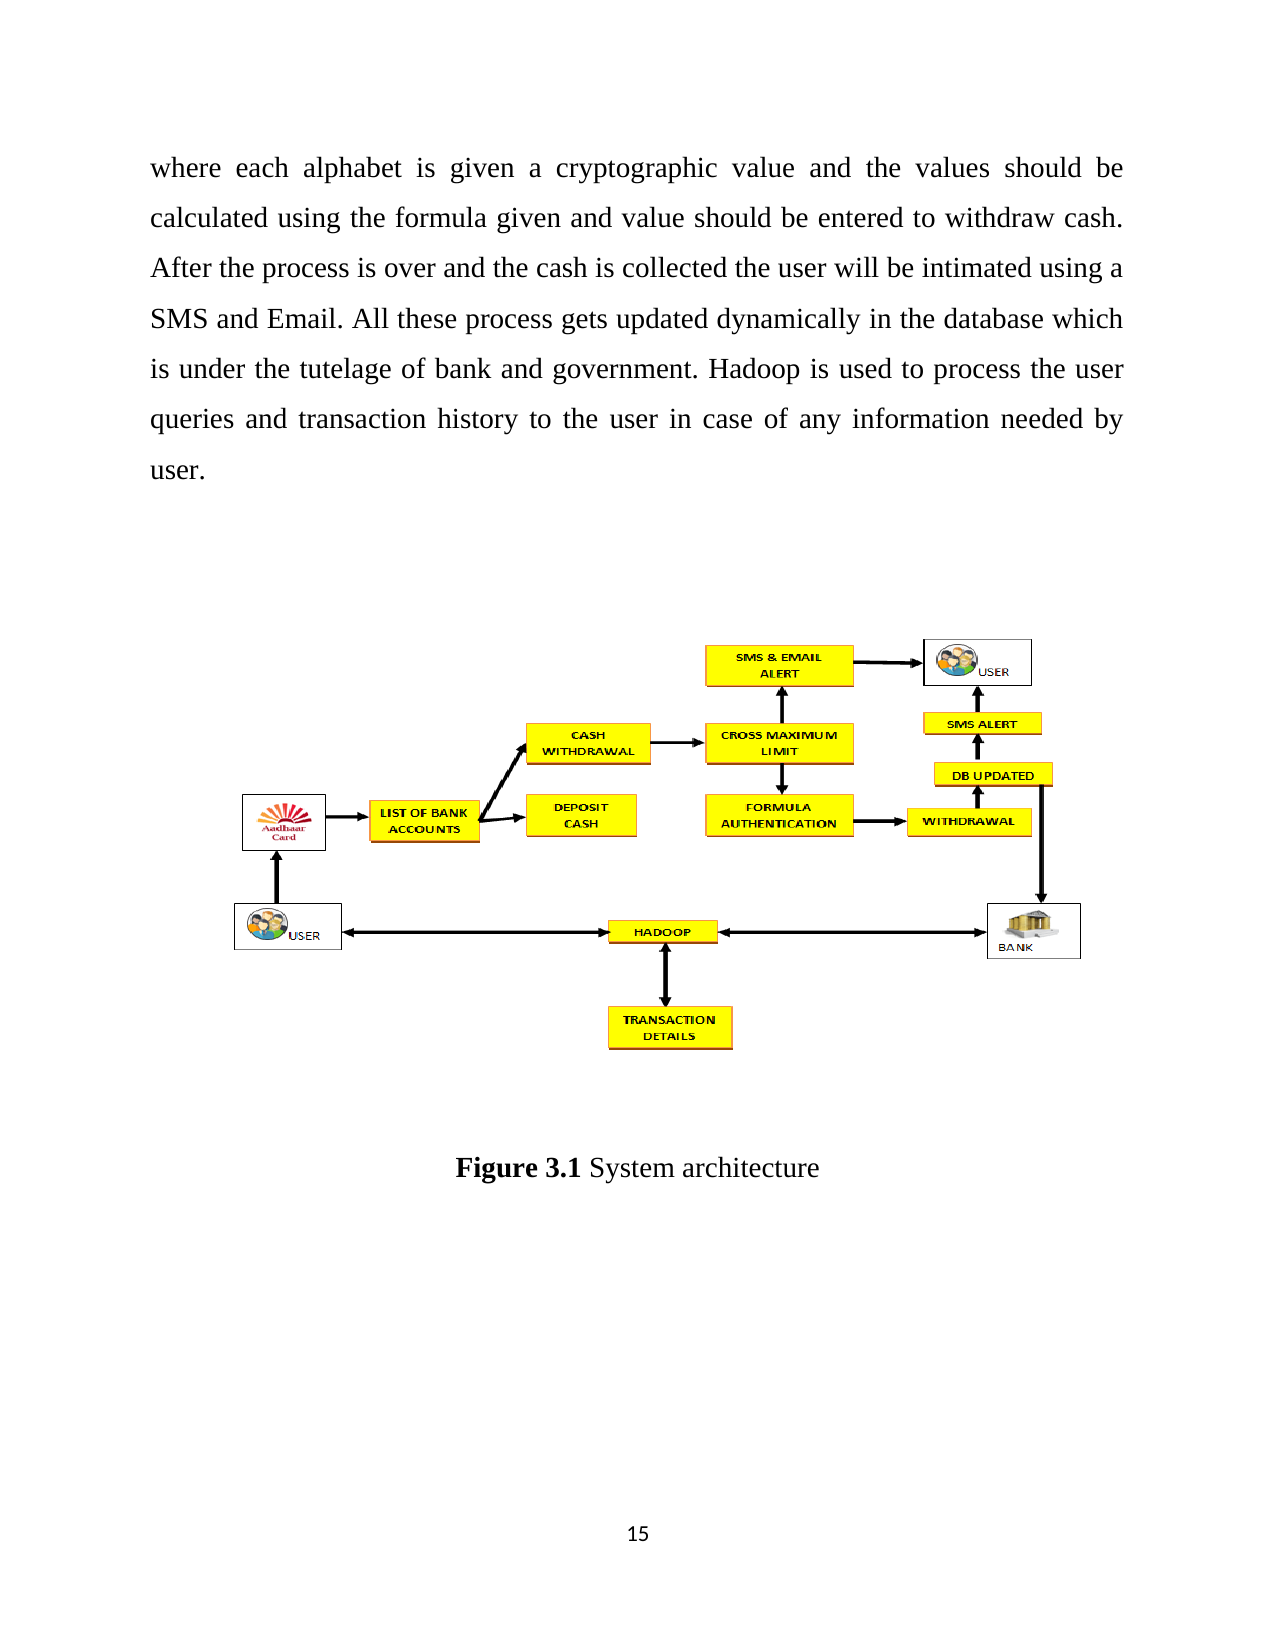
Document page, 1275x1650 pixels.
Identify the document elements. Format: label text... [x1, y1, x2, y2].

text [150, 150, 1125, 485]
text Figure 3.1 System architecture [150, 1150, 1125, 1184]
picture [212, 623, 1107, 1065]
